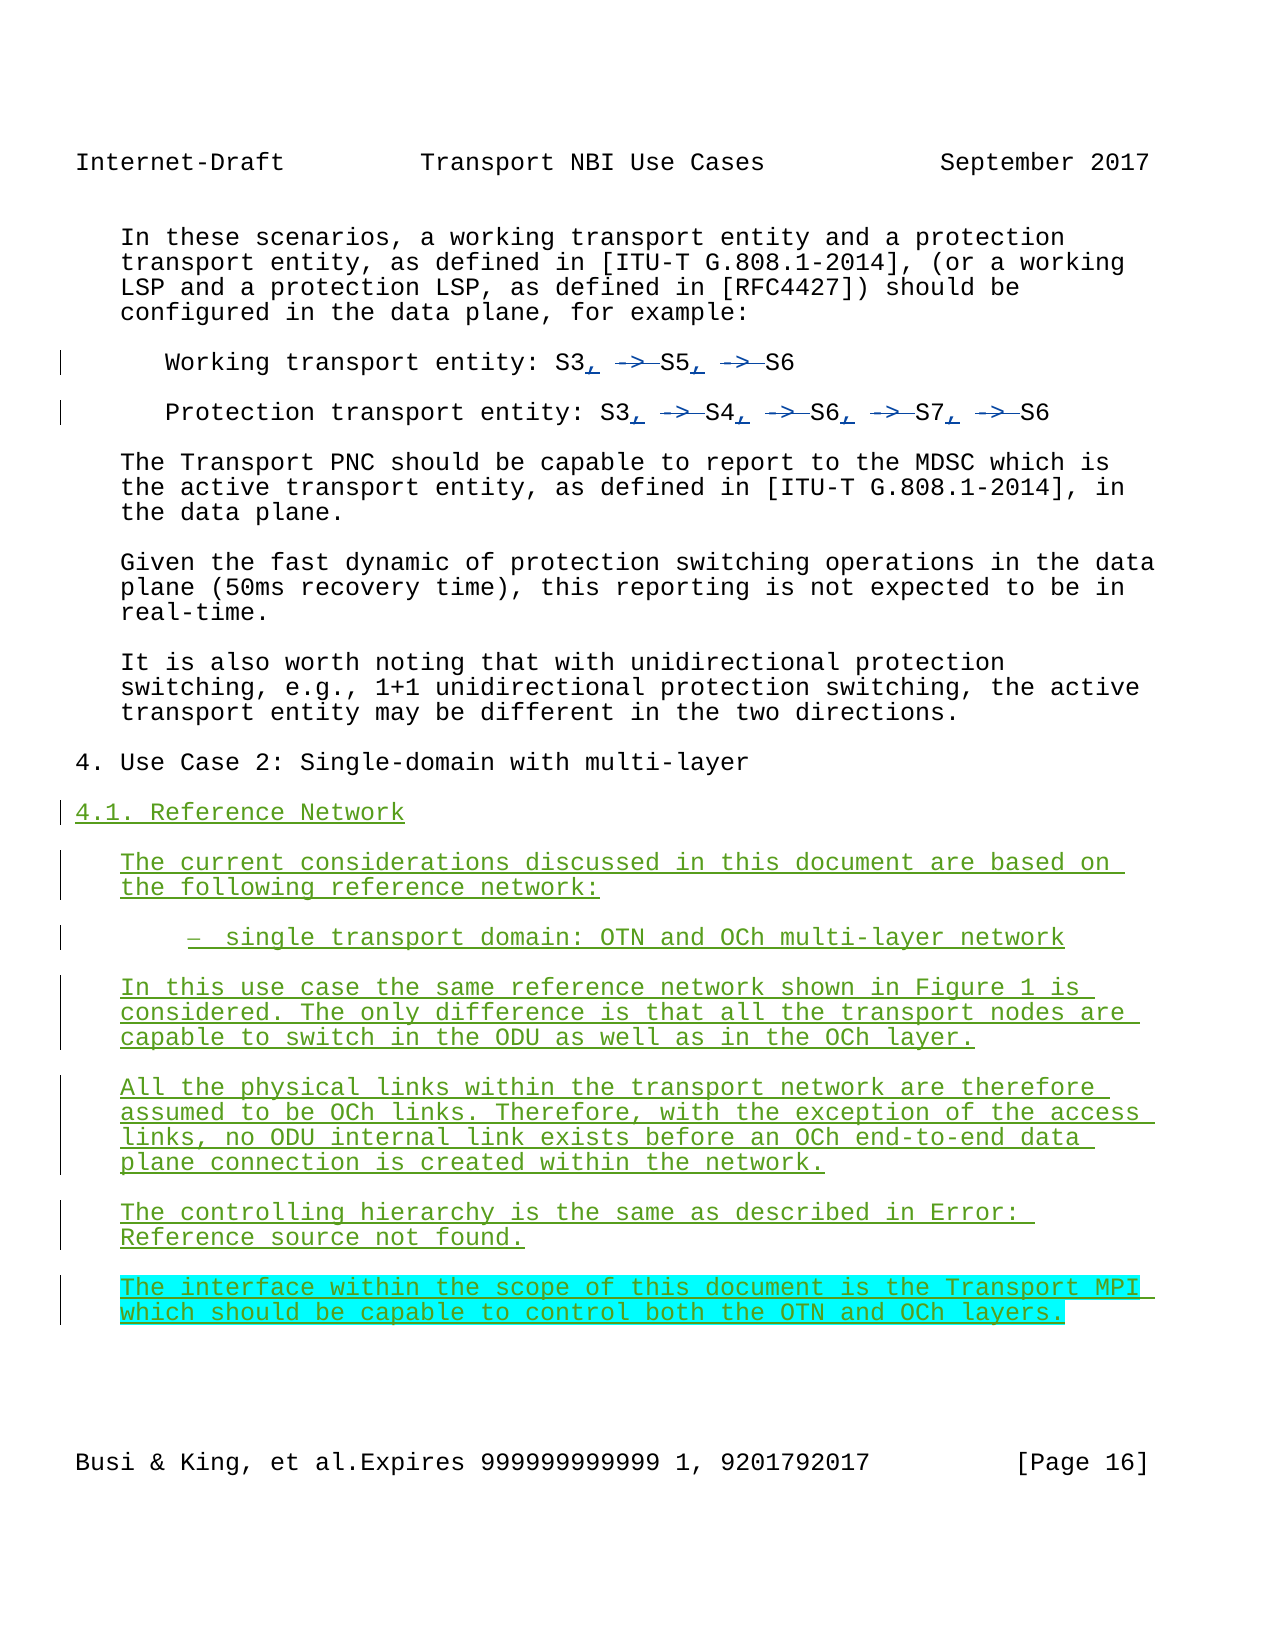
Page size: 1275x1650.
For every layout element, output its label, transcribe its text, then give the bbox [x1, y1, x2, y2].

text Protection transport entity: S3 S4 S6 S7 S6 [120, 400, 1155, 425]
text The Transport PNC should be capable to report to the MDSC which is the active transport entity, as defined in [ITU-T G.808.1-2014], in the data plane. [120, 450, 1155, 525]
text In these scenarios, a working transport entity and a protection transport entity, as defined in [ITU-T G.808.1-2014], (or a working LSP and a protection LSP, as defined in [RFC4427]) should be configured in the data plane, for example: [120, 225, 1155, 325]
subtitle Use Case 2: Single-domain with multi-layer [75, 750, 1155, 775]
text It is also worth noting that with unidirectional protection switching, e.g., 1+1 unidirectional protection switching, the active transport entity may be different in the two directions. [120, 650, 1155, 725]
text Working transport entity: S3 S5 S6 [120, 350, 1155, 375]
text Given the fast dynamic of protection switching operations in the data plane (50ms recovery time), this reporting is not expected to be in real-time. [120, 550, 1155, 625]
